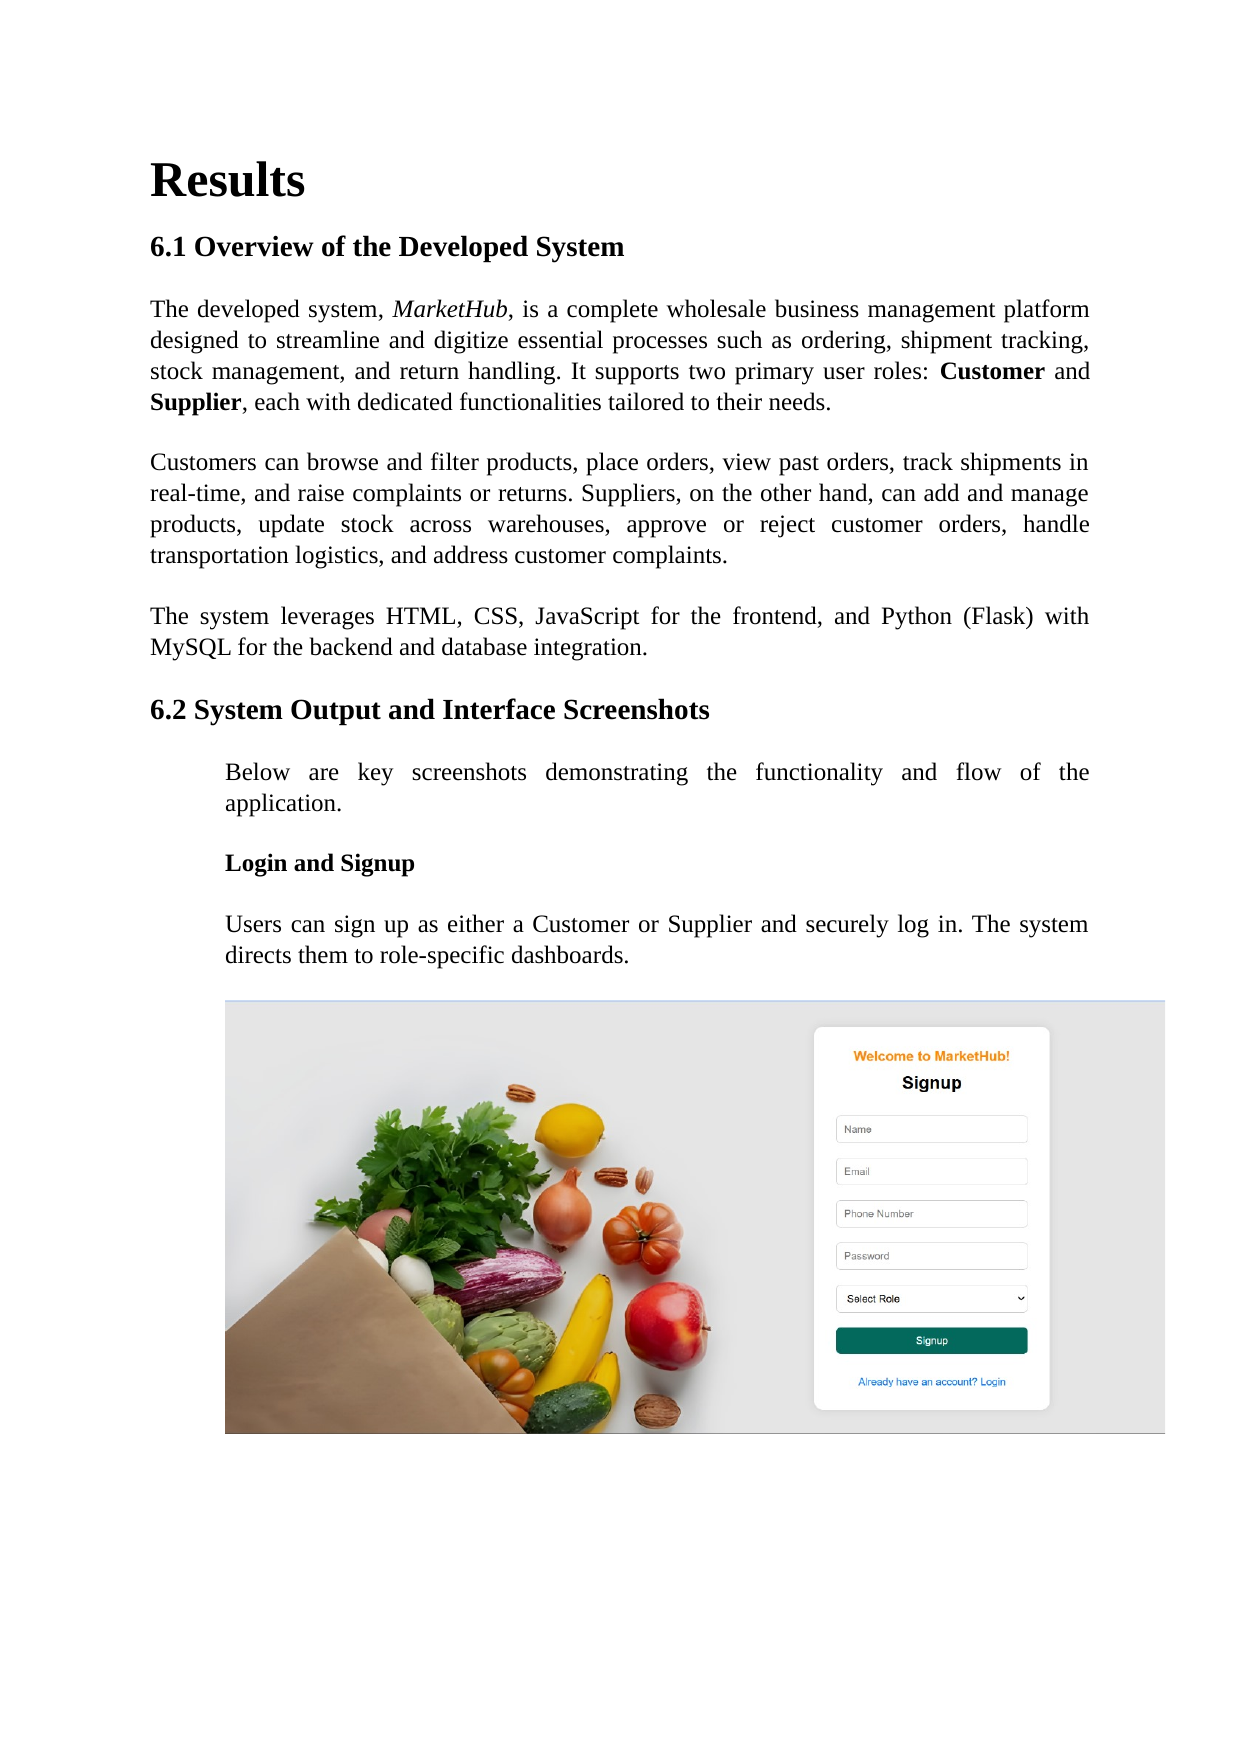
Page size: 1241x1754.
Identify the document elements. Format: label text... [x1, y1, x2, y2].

text Results [150, 150, 1090, 207]
text Below are key screenshots demonstrating the functionality and flow of the application. [225, 757, 1090, 817]
text Users can sign up as either a Customer or Supplier and securely log in. The system directs them to role-specific dashboards. [225, 909, 1090, 968]
picture [225, 1000, 1166, 1434]
text Customers can browse and filter products, place orders, view past orders, track shipments in real-time, and raise complaints or returns. Suppliers, on the other hand, can add and manage products, update stock across warehouses, approve or reject customer orders, handle transportation logistics, and address customer complaints. [150, 447, 1090, 569]
subtitle Login and Signup [225, 848, 1090, 877]
text The developed system, MarketHub, is a complete wholesale business management platform designed to streamline and digitize essential processes such as ordering, shipment tracking, stock management, and return handling. It supports two primary user roles: Customer and Supplier, each with dedicated functionalities tailored to their needs. [150, 294, 1090, 416]
subtitle 6.1 Overview of the Developed System [150, 229, 1090, 262]
text The system leverages HTML, CSS, JavaScript for the frontend, and Python (Flask) with MySQL for the backend and database integration. [150, 601, 1090, 661]
subtitle 6.2 System Output and Interface Screenshots [150, 692, 1090, 726]
